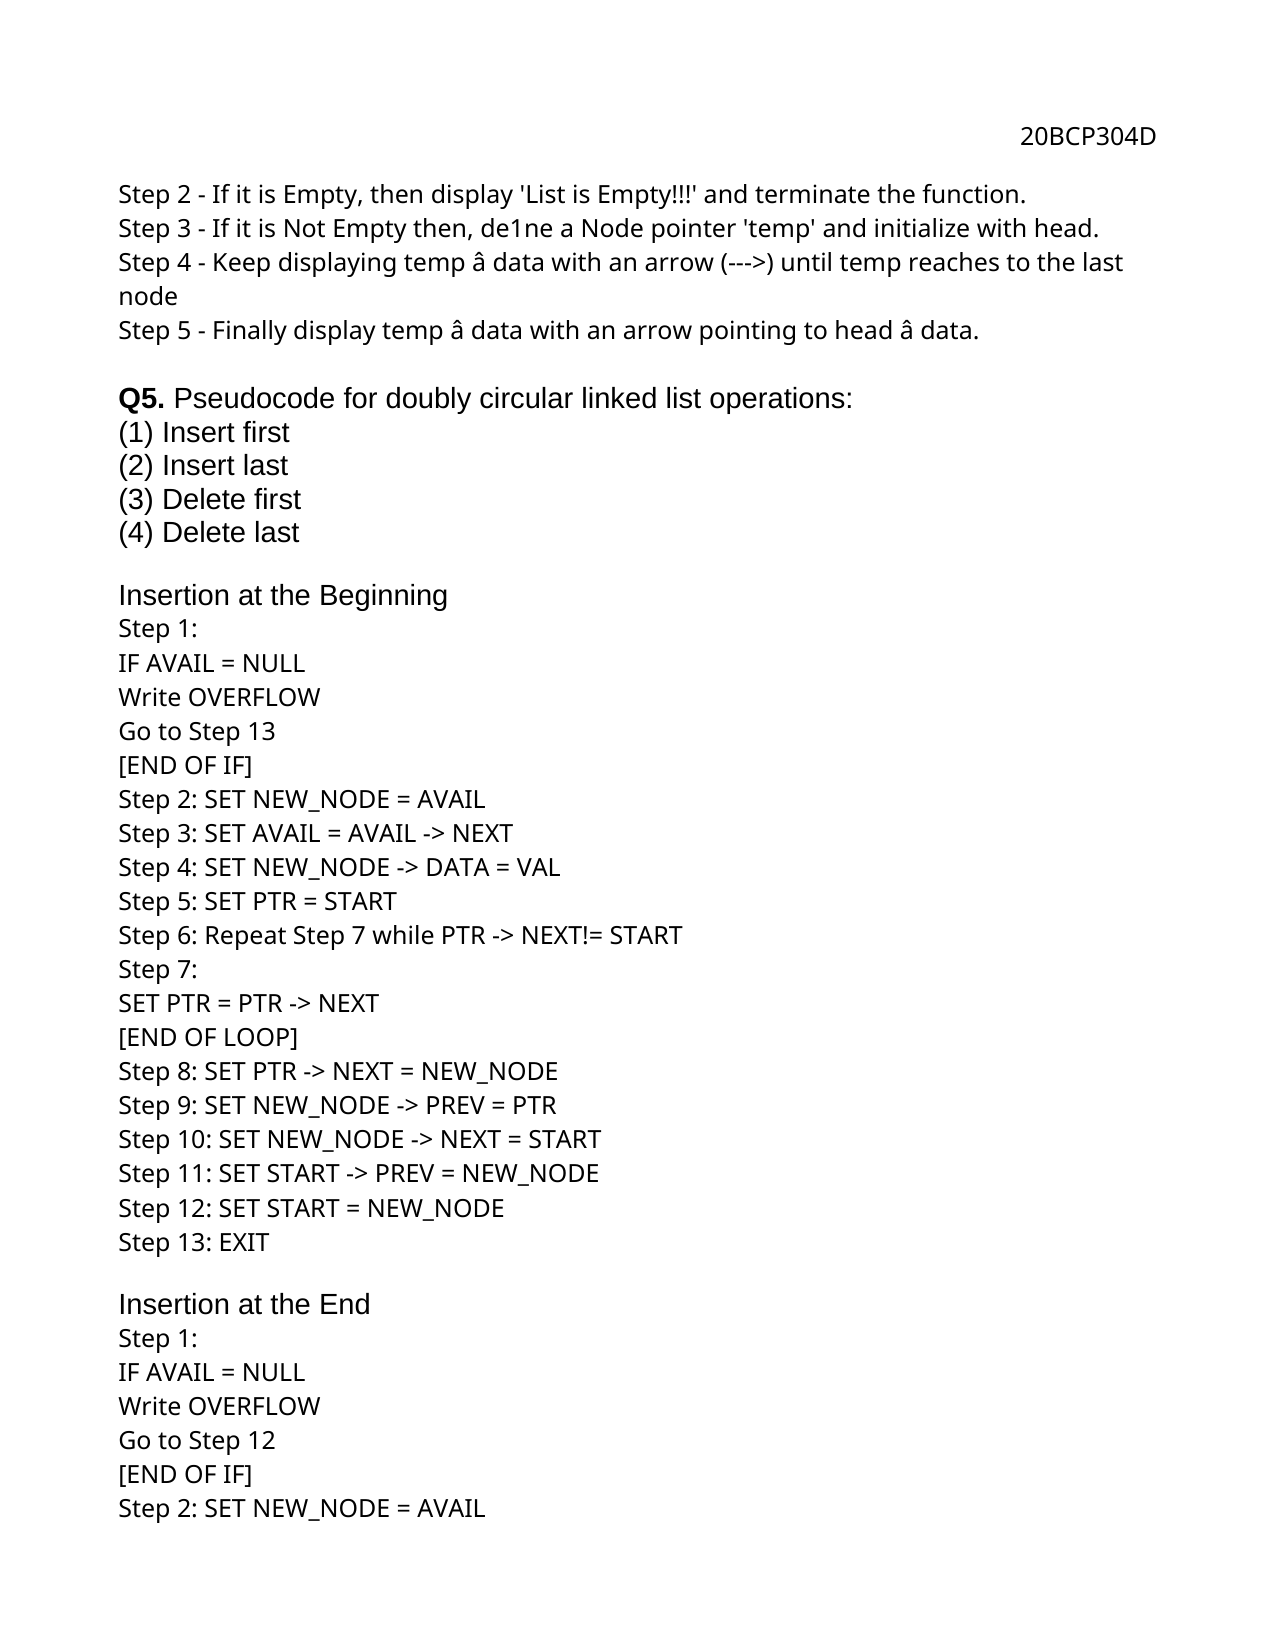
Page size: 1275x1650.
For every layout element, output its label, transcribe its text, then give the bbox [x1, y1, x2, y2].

text (2) Insert last [118, 448, 1157, 482]
text Step 4: SET NEW_NODE -> DATA = VAL [118, 849, 1157, 884]
text IF AVAIL = NULL [118, 645, 1157, 679]
text [END OF IF] [118, 747, 1157, 781]
text Step 6: Repeat Step 7 while PTR -> NEXT!= START [118, 918, 1157, 952]
text (4) Delete last [118, 515, 1157, 549]
text [END OF LOOP] [118, 1020, 1157, 1054]
text [END OF IF] [118, 1457, 1157, 1491]
text Step 1: [118, 1321, 1157, 1355]
text Step 3 - If it is Not Empty then, de1ne a Node pointer 'temp' and initialize with head. [118, 211, 1157, 245]
text Step 10: SET NEW_NODE -> NEXT = START [118, 1122, 1157, 1156]
text Step 5: SET PTR = START [118, 884, 1157, 918]
text (1) Insert ﬁrst [118, 415, 1157, 448]
text Step 2 - If it is Empty, then display 'List is Empty!!!' and terminate the function. [118, 177, 1157, 211]
text Write OVERFLOW [118, 1389, 1157, 1423]
text node [118, 279, 1157, 313]
text Step 3: SET AVAIL = AVAIL -> NEXT [118, 816, 1157, 849]
text Step 5 - Finally display temp â data with an arrow pointing to head â data. [118, 313, 1157, 347]
text Step 11: SET START -> PREV = NEW_NODE [118, 1156, 1157, 1190]
text Step 4 - Keep displaying temp â data with an arrow (--->) until temp reaches to the last [118, 245, 1157, 279]
text Step 7: [118, 952, 1157, 986]
text Step 12: SET START = NEW_NODE [118, 1190, 1157, 1224]
text Step 2: SET NEW_NODE = AVAIL [118, 781, 1157, 816]
text IF AVAIL = NULL [118, 1355, 1157, 1389]
text Q5. Pseudocode for doubly circular linked list operations: [118, 381, 1157, 415]
text Go to Step 13 [118, 713, 1157, 747]
text Insertion at the End [118, 1287, 1157, 1321]
text Step 9: SET NEW_NODE -> PREV = PTR [118, 1088, 1157, 1122]
text Go to Step 12 [118, 1423, 1157, 1457]
text Step 8: SET PTR -> NEXT = NEW_NODE [118, 1054, 1157, 1088]
text Step 13: EXIT [118, 1224, 1157, 1258]
text SET PTR = PTR -> NEXT [118, 986, 1157, 1020]
text Write OVERFLOW [118, 679, 1157, 713]
text Step 1: [118, 611, 1157, 645]
text Step 2: SET NEW_NODE = AVAIL [118, 1491, 1157, 1525]
text Insertion at the Beginning [118, 578, 1157, 611]
text (3) Delete ﬁrst [118, 482, 1157, 515]
